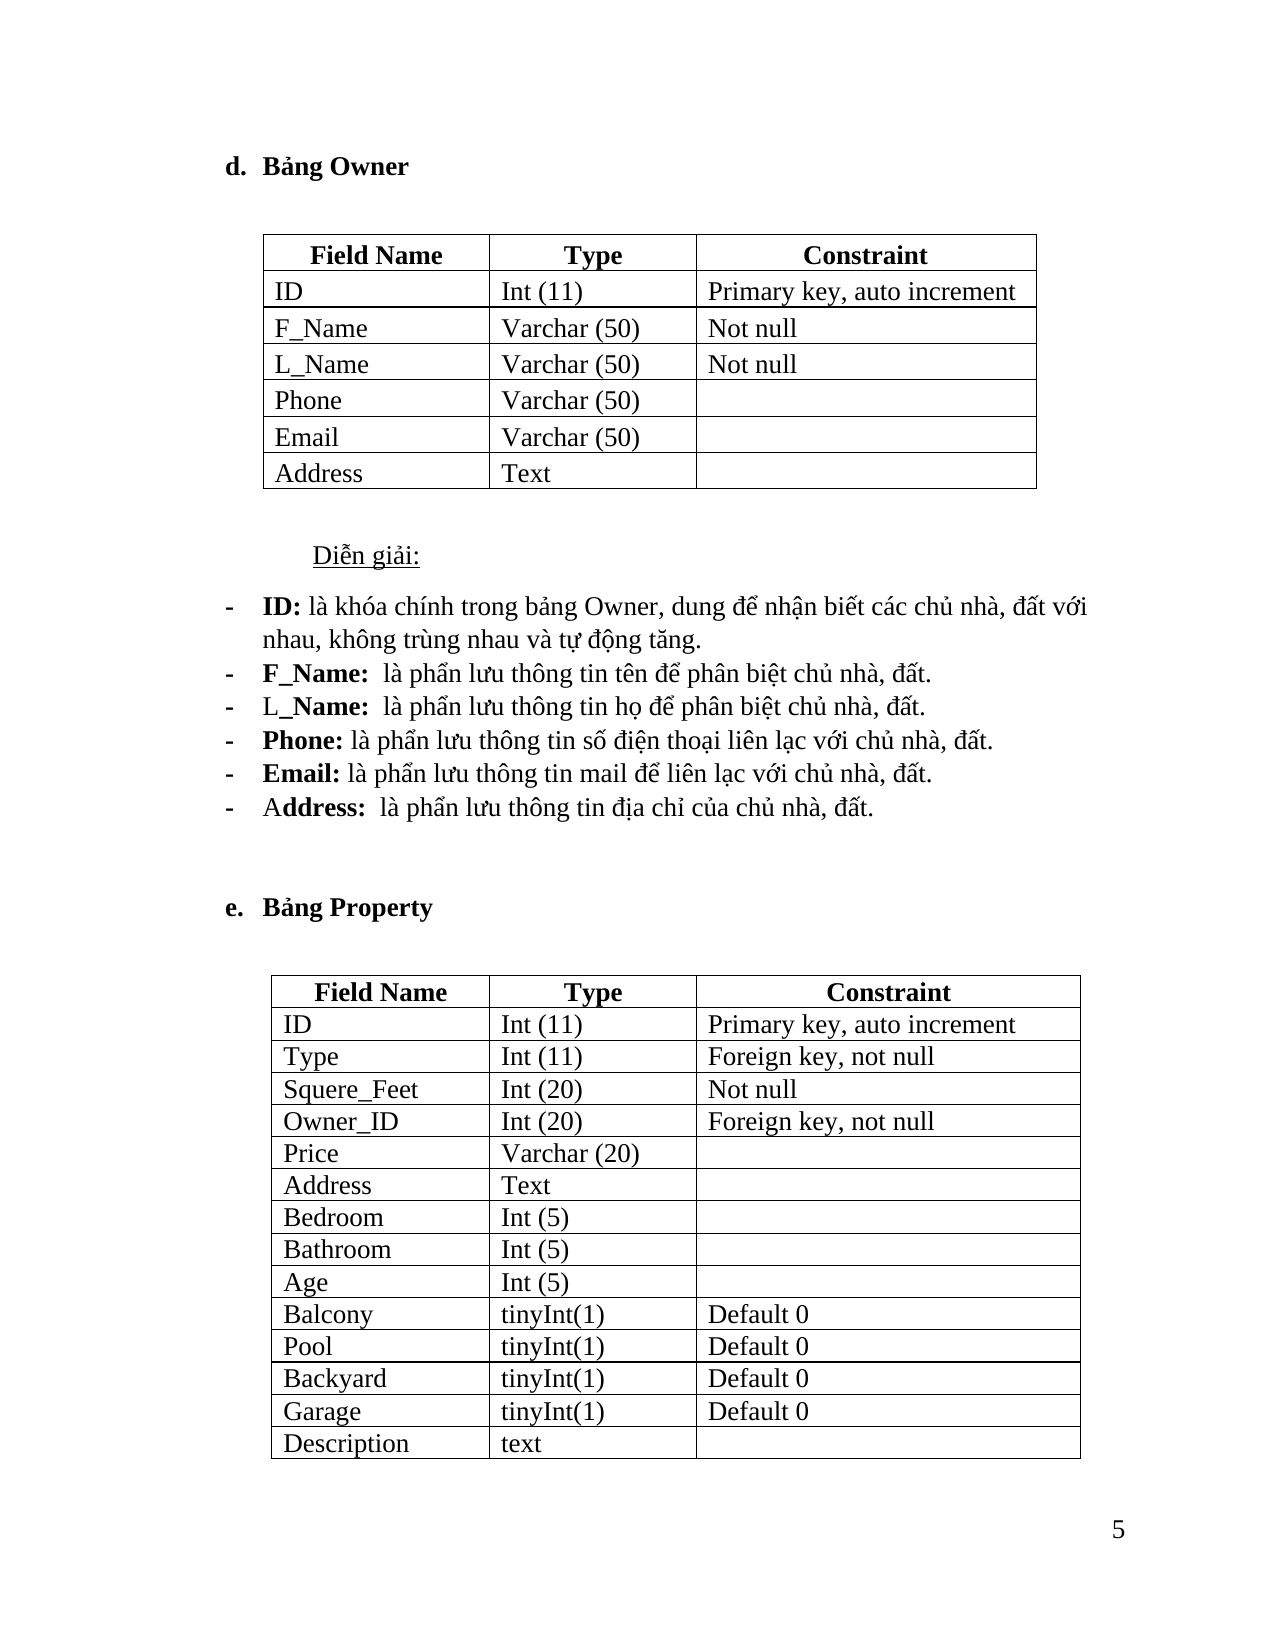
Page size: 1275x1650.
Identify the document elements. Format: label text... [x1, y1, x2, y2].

table_cell [697, 417, 1036, 452]
table_cell Owner_ID [272, 1105, 489, 1136]
table_cell Price [272, 1137, 489, 1168]
table_cell Int (11) [490, 271, 696, 306]
table_cell Foreign key, not null [697, 1041, 1080, 1072]
table_cell Type [272, 1041, 489, 1072]
table_cell [697, 1201, 1080, 1233]
table_header Constraint [697, 976, 1080, 1007]
table_cell Not null [697, 308, 1036, 343]
table_cell Default 0 [697, 1395, 1080, 1426]
table_cell text [490, 1427, 696, 1458]
list Phone: là phẩn lưu thông tin số điện thoại liên lạc với chủ nhà, đất. [225, 724, 1125, 755]
table_cell ID [272, 1008, 489, 1039]
table_cell Varchar (50) [490, 344, 696, 379]
table_cell [697, 1427, 1080, 1458]
table_cell Garage [272, 1395, 489, 1426]
table_cell Int (5) [490, 1234, 696, 1265]
table_cell [697, 1137, 1080, 1168]
table_cell [697, 453, 1036, 488]
list L_Name: là phẩn lưu thông tin họ để phân biệt chủ nhà, đất. [225, 690, 1125, 721]
table_cell Email [264, 417, 489, 452]
table_cell [697, 380, 1036, 416]
table_cell Balcony [272, 1298, 489, 1329]
table_cell [697, 1169, 1080, 1200]
table_header Type [490, 976, 696, 1007]
table_cell tinyInt(1) [490, 1330, 696, 1361]
table_cell Text [490, 453, 696, 488]
table_cell Description [272, 1427, 489, 1458]
table_cell Int (11) [490, 1008, 696, 1039]
list F_Name: là phẩn lưu thông tin tên để phân biệt chủ nhà, đất. [225, 657, 1125, 688]
table_cell L_Name [264, 344, 489, 379]
table_cell Text [490, 1169, 696, 1200]
list ID: là khóa chính trong bảng Owner, dung để nhận biết các chủ nhà, đất với nhau, không trùng nhau và tự động tăng. [225, 590, 1125, 654]
table_cell Bedroom [272, 1201, 489, 1233]
table_header Field Name [264, 235, 489, 270]
table_cell Varchar (50) [490, 380, 696, 416]
table_cell Varchar (20) [490, 1137, 696, 1168]
table_cell Int (5) [490, 1266, 696, 1297]
table_cell tinyInt(1) [490, 1298, 696, 1329]
table_cell Primary key, auto increment [697, 271, 1036, 306]
table_cell Default 0 [697, 1363, 1080, 1393]
table_cell Address [272, 1169, 489, 1200]
table_cell tinyInt(1) [490, 1363, 696, 1393]
table_cell Address [264, 453, 489, 488]
list Email: là phẩn lưu thông tin mail để liên lạc với chủ nhà, đất. [225, 757, 1125, 788]
table_cell Not null [697, 344, 1036, 379]
table_cell Int (5) [490, 1201, 696, 1233]
table_cell Int (20) [490, 1105, 696, 1136]
table_cell Pool [272, 1330, 489, 1361]
table_header Field Name [272, 976, 489, 1007]
table_cell Foreign key, not null [697, 1105, 1080, 1136]
table_cell tinyInt(1) [490, 1395, 696, 1426]
list Address: là phẩn lưu thông tin địa chỉ của chủ nhà, đất. [225, 791, 1125, 822]
table_cell Not null [697, 1073, 1080, 1104]
table_cell Squere_Feet [272, 1073, 489, 1104]
table_cell Default 0 [697, 1330, 1080, 1361]
subtitle Bảng Owner [225, 150, 1125, 181]
table_header Type [490, 235, 696, 270]
table_cell Varchar (50) [490, 417, 696, 452]
table_cell Varchar (50) [490, 308, 696, 343]
text Diễn giải: [253, 539, 1125, 571]
subtitle Bảng Property [225, 891, 1125, 922]
table_cell [697, 1266, 1080, 1297]
table_header Constraint [697, 235, 1036, 270]
table_cell Primary key, auto increment [697, 1008, 1080, 1039]
table_cell Phone [264, 380, 489, 416]
table_cell Bathroom [272, 1234, 489, 1265]
table_cell Int (11) [490, 1041, 696, 1072]
table_cell Backyard [272, 1363, 489, 1393]
table_cell Int (20) [490, 1073, 696, 1104]
table_cell Age [272, 1266, 489, 1297]
table_cell ID [264, 271, 489, 306]
table_cell Default 0 [697, 1298, 1080, 1329]
table_cell F_Name [264, 308, 489, 343]
table_cell [697, 1234, 1080, 1265]
